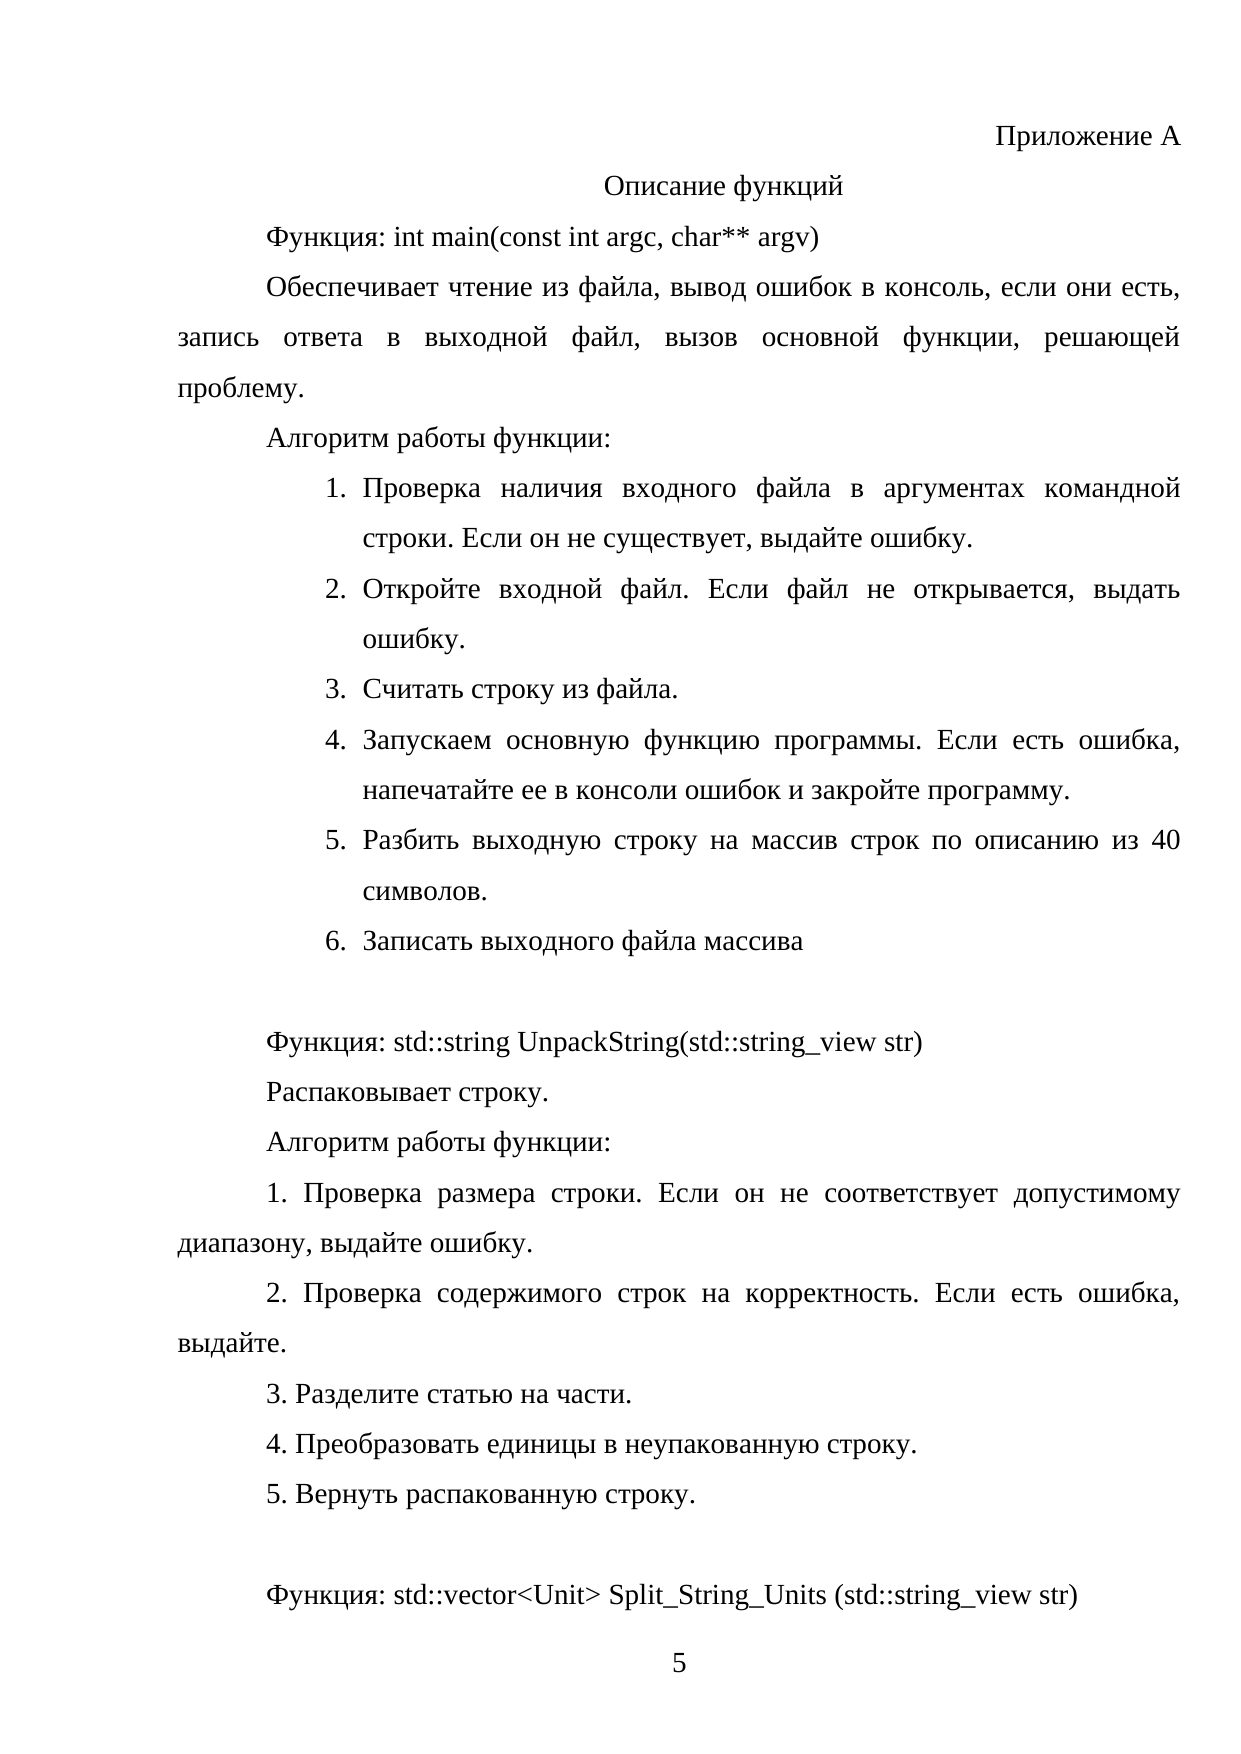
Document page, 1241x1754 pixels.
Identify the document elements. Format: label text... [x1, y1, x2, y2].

list Записать выходного файла массива [325, 923, 1181, 957]
list Откройте входной файл. Если файл не открывается, выдать ошибку. [325, 571, 1181, 655]
text Обеспечивает чтение из файла, вывод ошибок в консоль, если они есть, запись ответа в выходной файл, вызов основной функции, решающей проблему. [177, 269, 1181, 403]
list Считать строку из файла. [325, 672, 1181, 705]
list Проверка наличия входного файла в аргументах командной строки. Если он не существует, выдайте ошибку. [325, 470, 1181, 554]
text 4. Преобразовать единицы в неупакованную строку. [177, 1426, 1181, 1460]
text Алгоритм работы функции: [177, 1124, 1181, 1158]
text Функция: std::vector<Unit> Split_String_Units (std::string_view str) [177, 1577, 1181, 1611]
text Функция: std::string UnpackString(std::string_view str) [177, 1024, 1181, 1057]
text Функция: int main(const int argc, char** argv) [177, 219, 1181, 252]
list Разбить выходную строку на массив строк по описанию из 40 символов. [325, 822, 1181, 906]
text 2. Проверка содержимого строк на корректность. Если есть ошибка, выдайте. [177, 1275, 1181, 1359]
text Распаковывает строку. [177, 1074, 1181, 1108]
subtitle Приложение А [177, 118, 1181, 152]
text Описание функций [177, 168, 1181, 202]
text 5. Вернуть распакованную строку. [177, 1477, 1181, 1510]
list Запускаем основную функцию программы. Если есть ошибка, напечатайте ее в консоли ошибок и закройте программу. [325, 722, 1181, 806]
text 1. Проверка размера строки. Если он не соответствует допустимому диапазону, выдайте ошибку. [177, 1175, 1181, 1258]
text 3. Разделите статью на части. [177, 1376, 1181, 1409]
text Алгоритм работы функции: [177, 420, 1181, 453]
